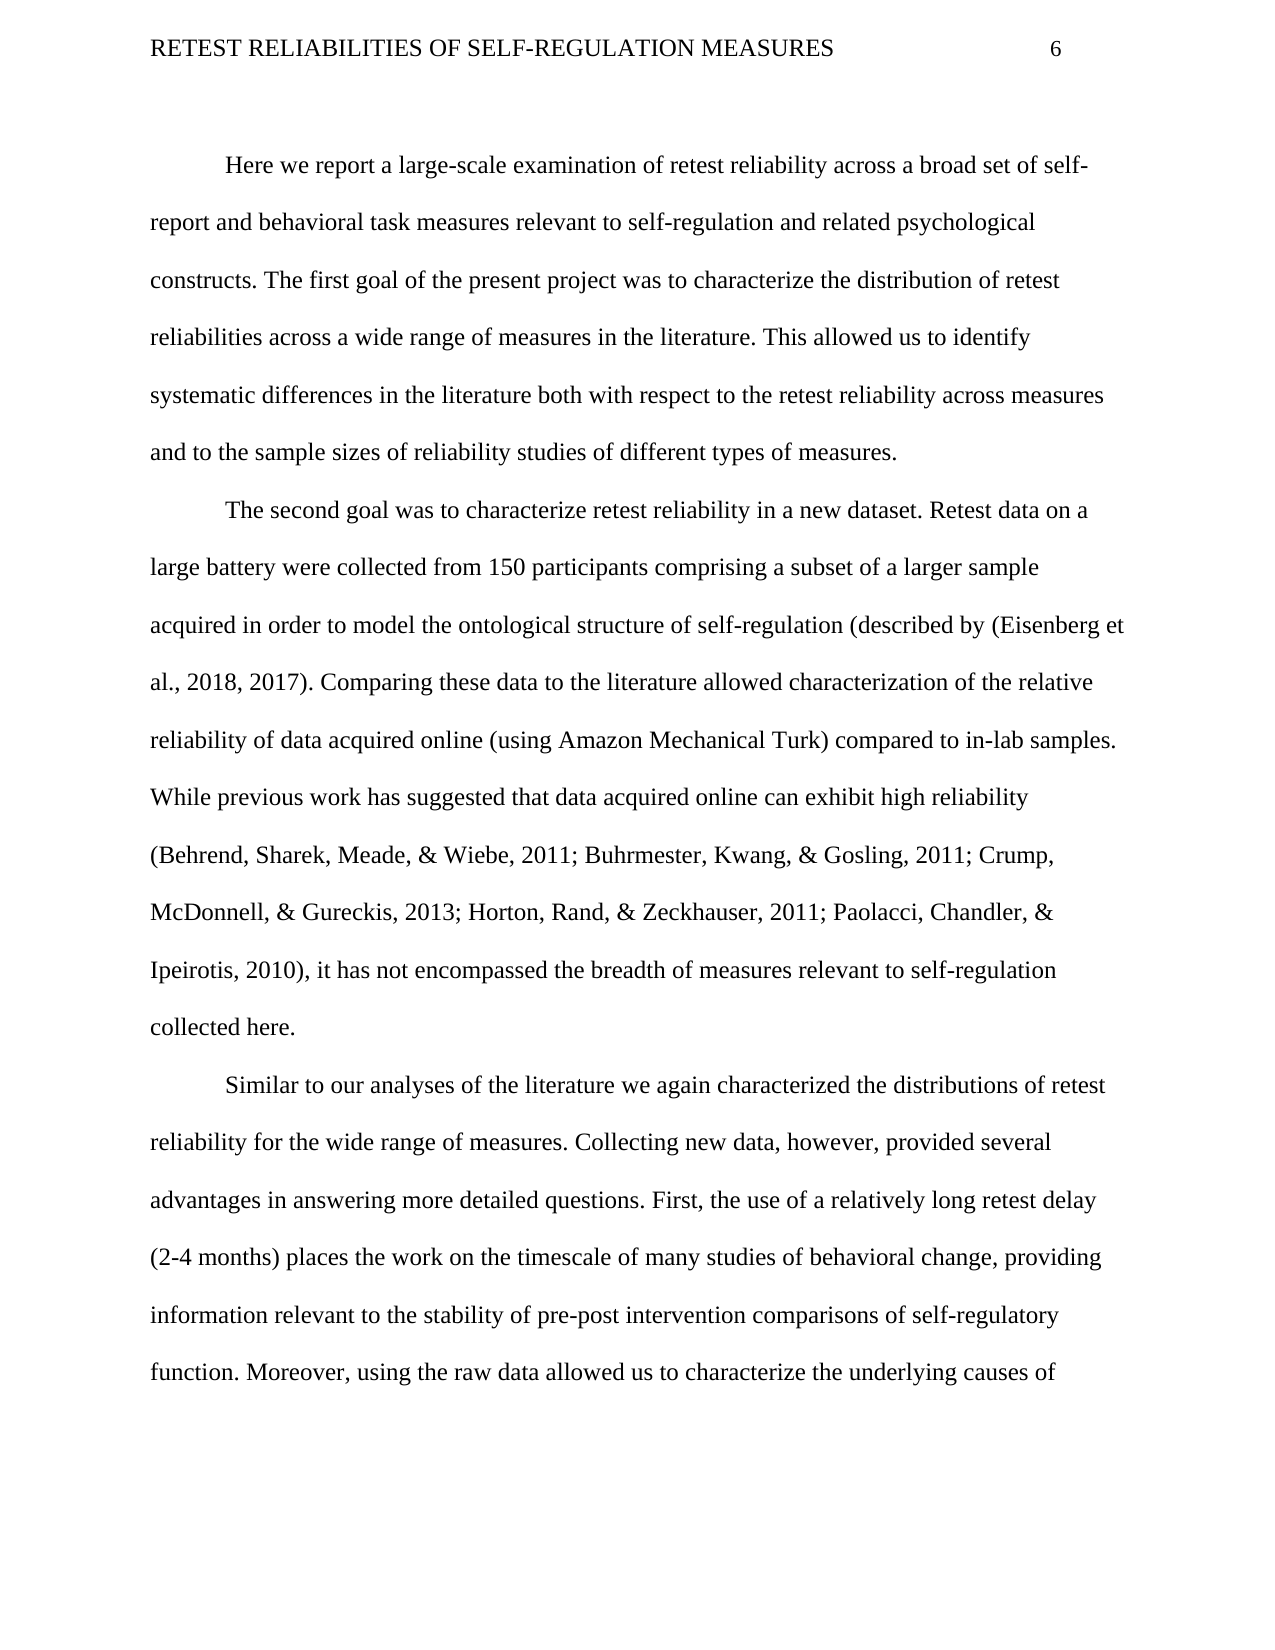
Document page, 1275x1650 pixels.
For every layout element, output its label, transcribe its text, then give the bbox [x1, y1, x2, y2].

text The second goal was to characterize retest reliability in a new dataset. Retest data on a large battery were collected from 150 participants comprising a subset of a larger sample acquired in order to model the ontological structure of self-regulation (described by (Eisenberg et al., 2018, 2017). Comparing these data to the literature allowed characterization of the relative reliability of data acquired online (using Amazon Mechanical Turk) compared to in-lab samples. While previous work has suggested that data acquired online can exhibit high reliability (Behrend, Sharek, Meade, & Wiebe, 2011; Buhrmester, Kwang, & Gosling, 2011; Crump, McDonnell, & Gureckis, 2013; Horton, Rand, & Zeckhauser, 2011; Paolacci, Chandler, & Ipeirotis, 2010), it has not encompassed the breadth of measures relevant to self-regulation collected here. [150, 495, 1125, 1041]
text Here we report a large-scale examination of retest reliability across a broad set of self-report and behavioral task measures relevant to self-regulation and related psychological constructs. The first goal of the present project was to characterize the distribution of retest reliabilities across a wide range of measures in the literature. This allowed us to identify systematic differences in the literature both with respect to the retest reliability across measures and to the sample sizes of reliability studies of different types of measures. [150, 150, 1125, 466]
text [150, 1070, 1125, 1386]
